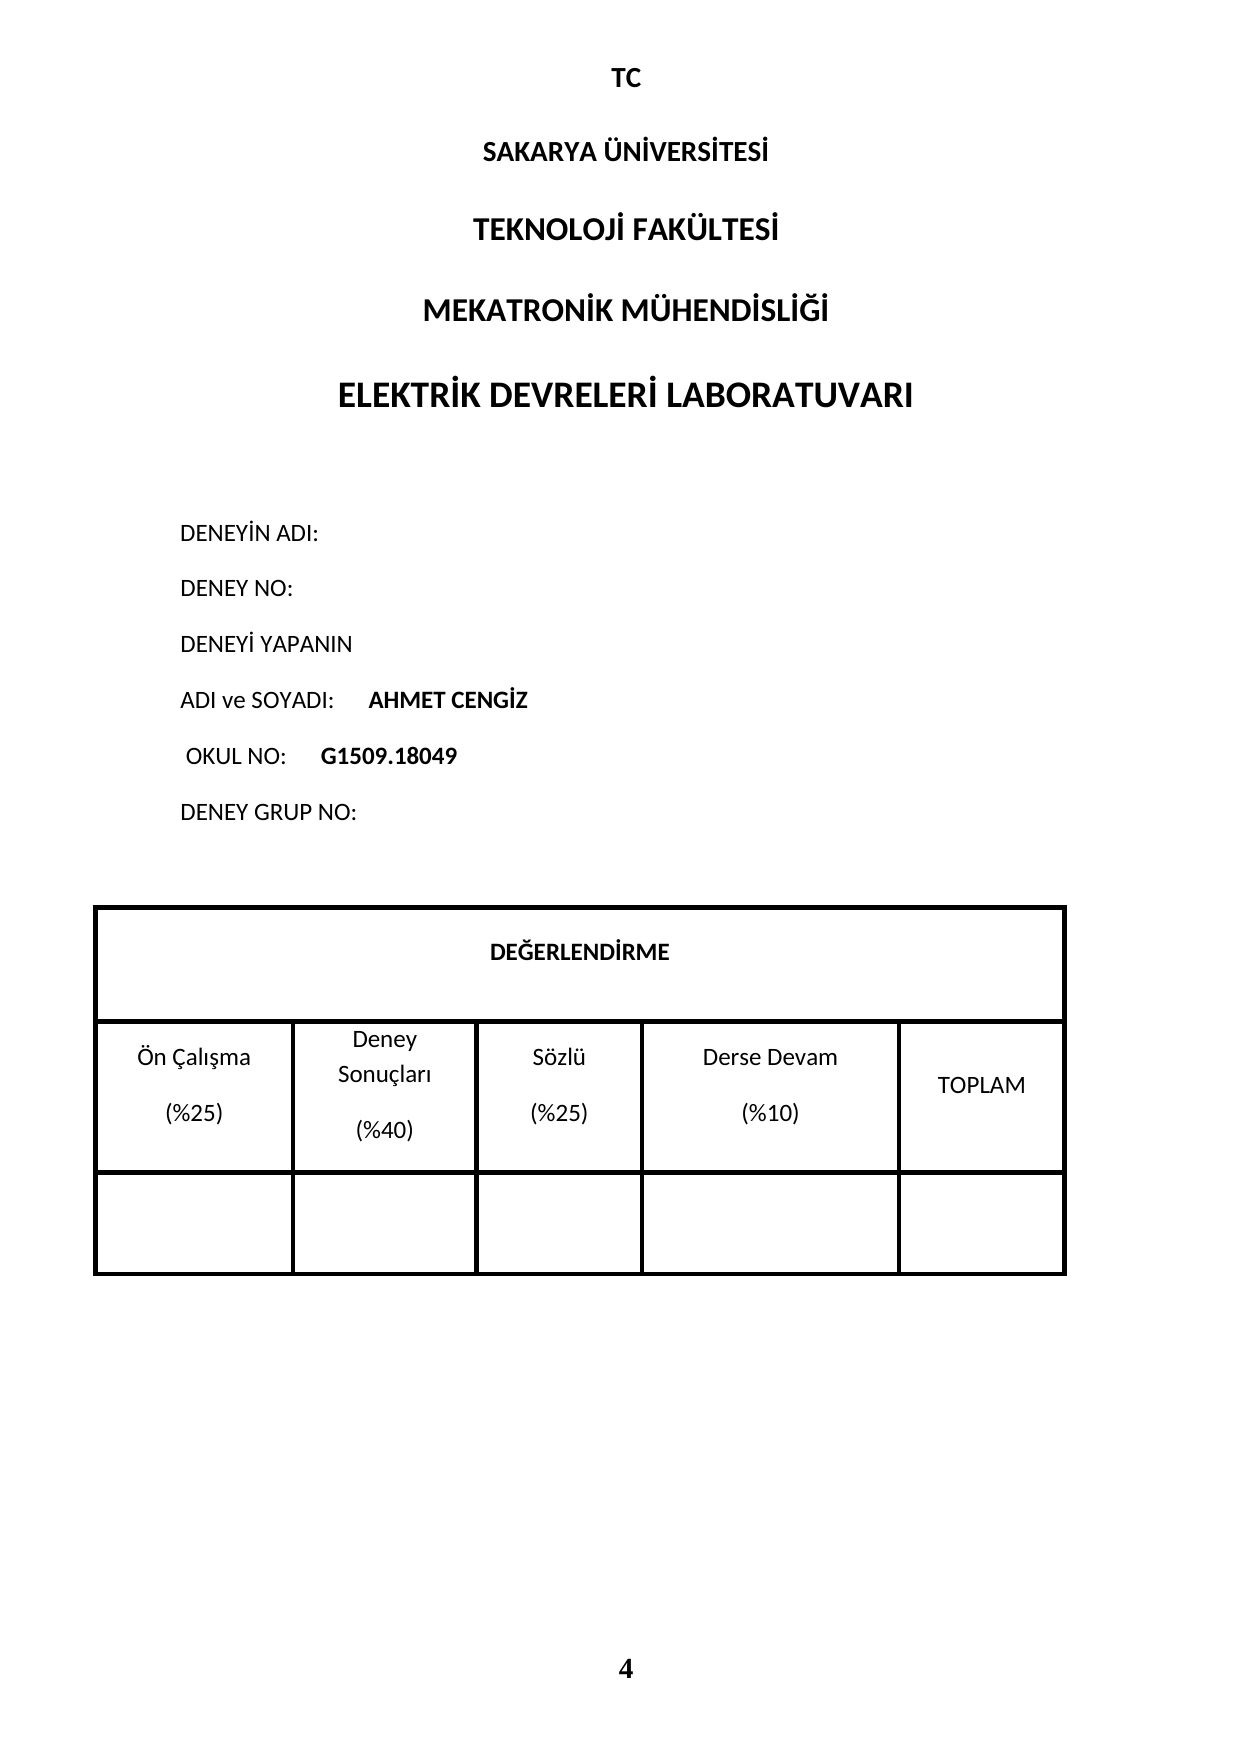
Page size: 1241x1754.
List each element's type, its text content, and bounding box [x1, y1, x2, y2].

text SAKARYA ÜNİVERSİTESİ [106, 133, 1146, 169]
text TEKNOLOJİ FAKÜLTESİ [106, 208, 1146, 248]
table_cell Derse Devam (%10) [644, 1024, 897, 1170]
text DENEYİ YAPANIN [106, 628, 1146, 659]
table_header DEĞERLENDİRME [98, 910, 1062, 1019]
table_cell TOPLAM [901, 1024, 1062, 1170]
table_cell Sözlü (%25) [479, 1024, 640, 1170]
table_cell [479, 1175, 640, 1272]
table_cell Deney Sonuçları (%40) [295, 1024, 474, 1170]
text DENEYİN ADI: [106, 517, 1146, 547]
text OKUL NO: G1509.18049 [106, 740, 1146, 771]
text TC [106, 59, 1146, 95]
text MEKATRONİK MÜHENDİSLİĞİ [106, 289, 1146, 330]
text DENEY GRUP NO: [180, 796, 1146, 826]
text ADI ve SOYADI: AHMET CENGİZ [106, 684, 1146, 715]
text ELEKTRİK DEVRELERİ LABORATUVARI [106, 371, 1146, 417]
table_cell [295, 1175, 474, 1272]
table_cell Ön Çalışma (%25) [98, 1024, 291, 1170]
table_cell [901, 1175, 1062, 1272]
table_cell [644, 1175, 897, 1272]
table_cell [98, 1175, 291, 1272]
text DENEY NO: [106, 573, 1146, 603]
